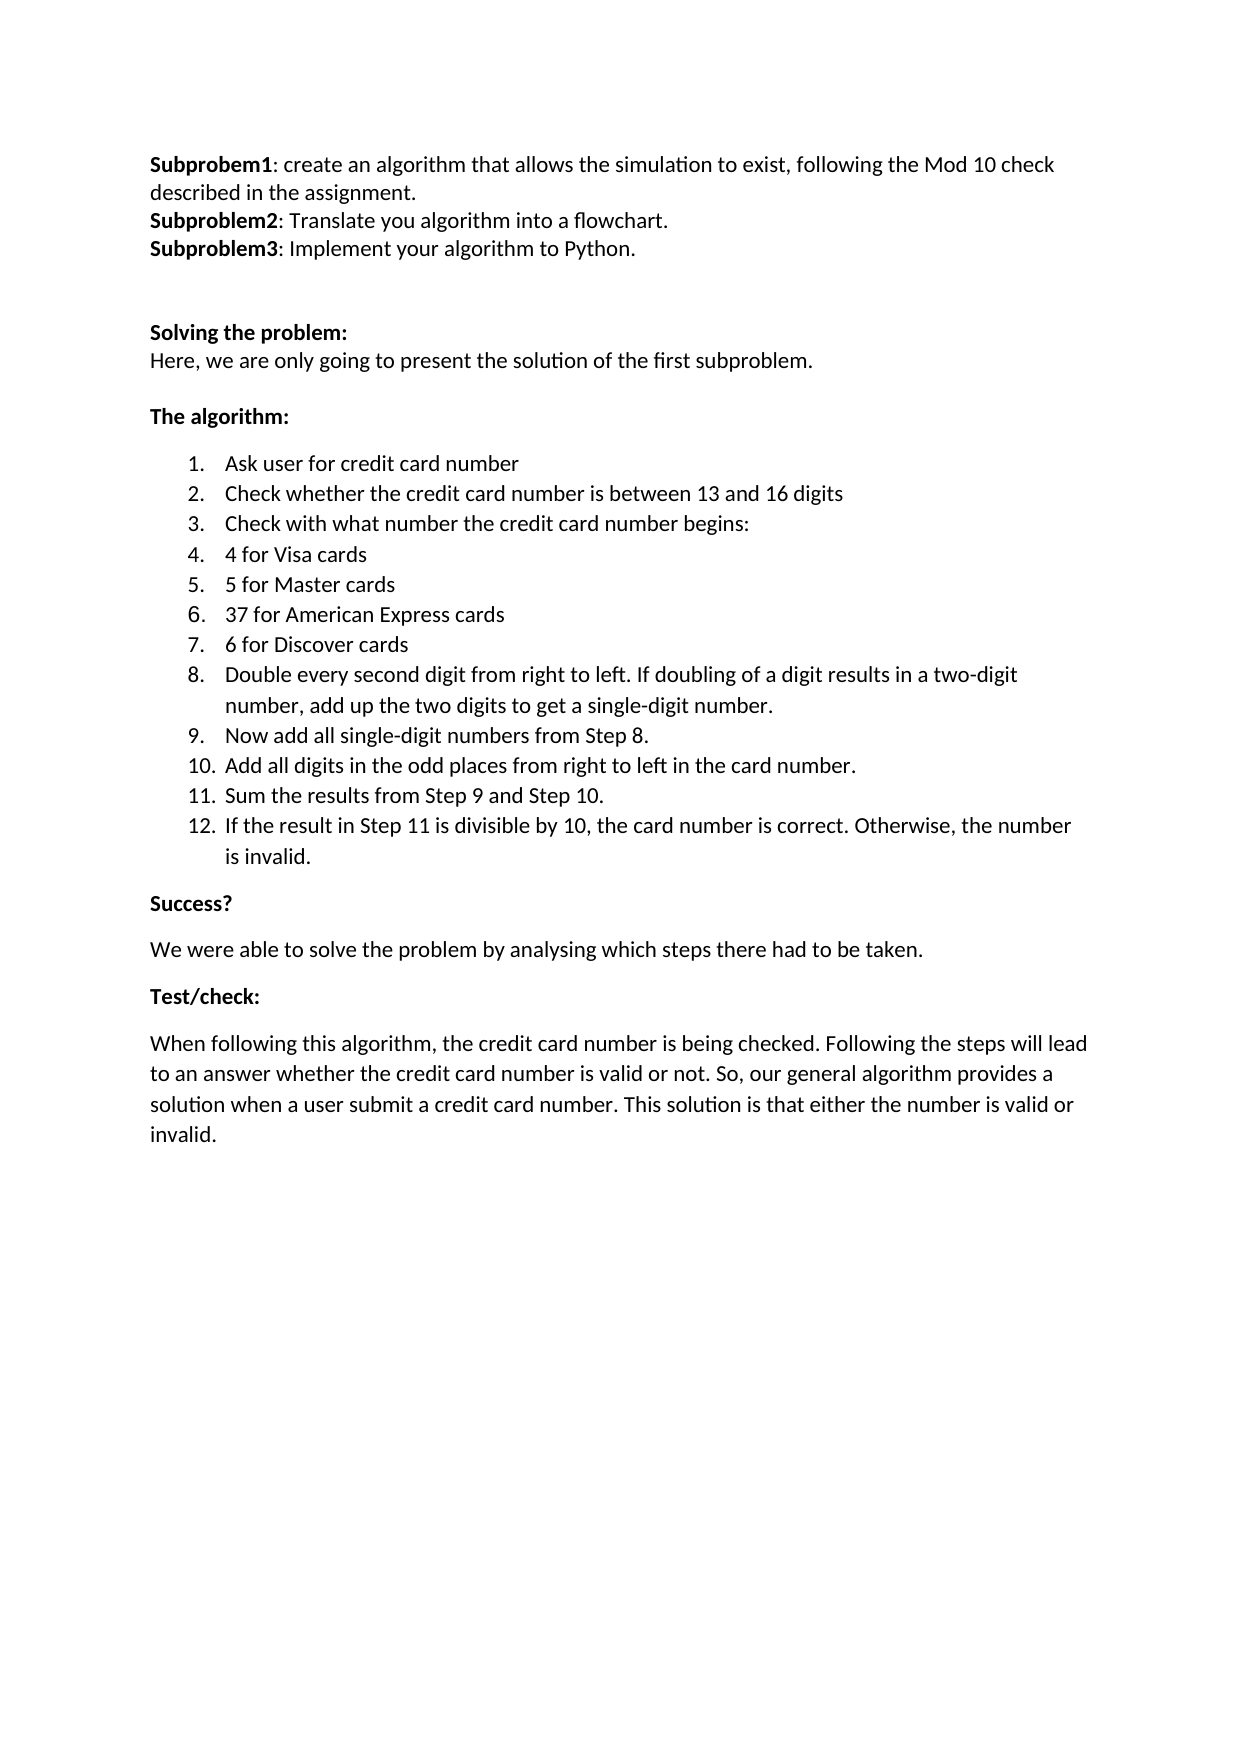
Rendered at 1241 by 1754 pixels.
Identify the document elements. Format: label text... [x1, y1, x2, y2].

list Ask user for credit card number [187, 449, 1090, 477]
list Check whether the credit card number is between 13 and 16 digits [187, 479, 1090, 507]
list If the result in Step 11 is divisible by 10, the card number is correct. Otherwise, the number is invalid. [187, 812, 1090, 870]
text Subproblem2: Translate you algorithm into a flowchart. [150, 206, 1090, 234]
list 5 for Master cards [187, 570, 1090, 598]
list 4 for Visa cards [187, 540, 1090, 568]
list 6 for Discover cards [187, 630, 1090, 658]
text We were able to solve the problem by analysing which steps there had to be taken. [150, 936, 1090, 963]
text Test/check: [150, 982, 1090, 1010]
list Now add all single-digit numbers from Step 8. [187, 721, 1090, 749]
text Here, we are only going to present the solution of the first subproblem. [150, 346, 1090, 374]
list Double every second digit from right to left. If doubling of a digit results in a two-digit number, add up the two digits to get a single-digit number. [187, 661, 1090, 719]
list Sum the results from Step 9 and Step 10. [187, 781, 1090, 809]
list Check with what number the credit card number begins: [187, 509, 1090, 537]
list Add all digits in the odd places from right to left in the card number. [187, 751, 1090, 779]
text Success? [150, 889, 1090, 917]
text Solving the problem: [150, 318, 1090, 346]
text The algorithm: [150, 402, 1090, 430]
list 37 for American Express cards [187, 600, 1090, 628]
text Subproblem3: Implement your algorithm to Python. [150, 234, 1090, 262]
text Subprobem1: create an algorithm that allows the simulation to exist, following the Mod 10 check described in the assignment. [150, 150, 1090, 206]
text When following this algorithm, the credit card number is being checked. Following the steps will lead to an answer whether the credit card number is valid or not. So, our general algorithm provides a solution when a user submit a credit card number. This solution is that either the number is valid or invalid. [150, 1029, 1090, 1148]
